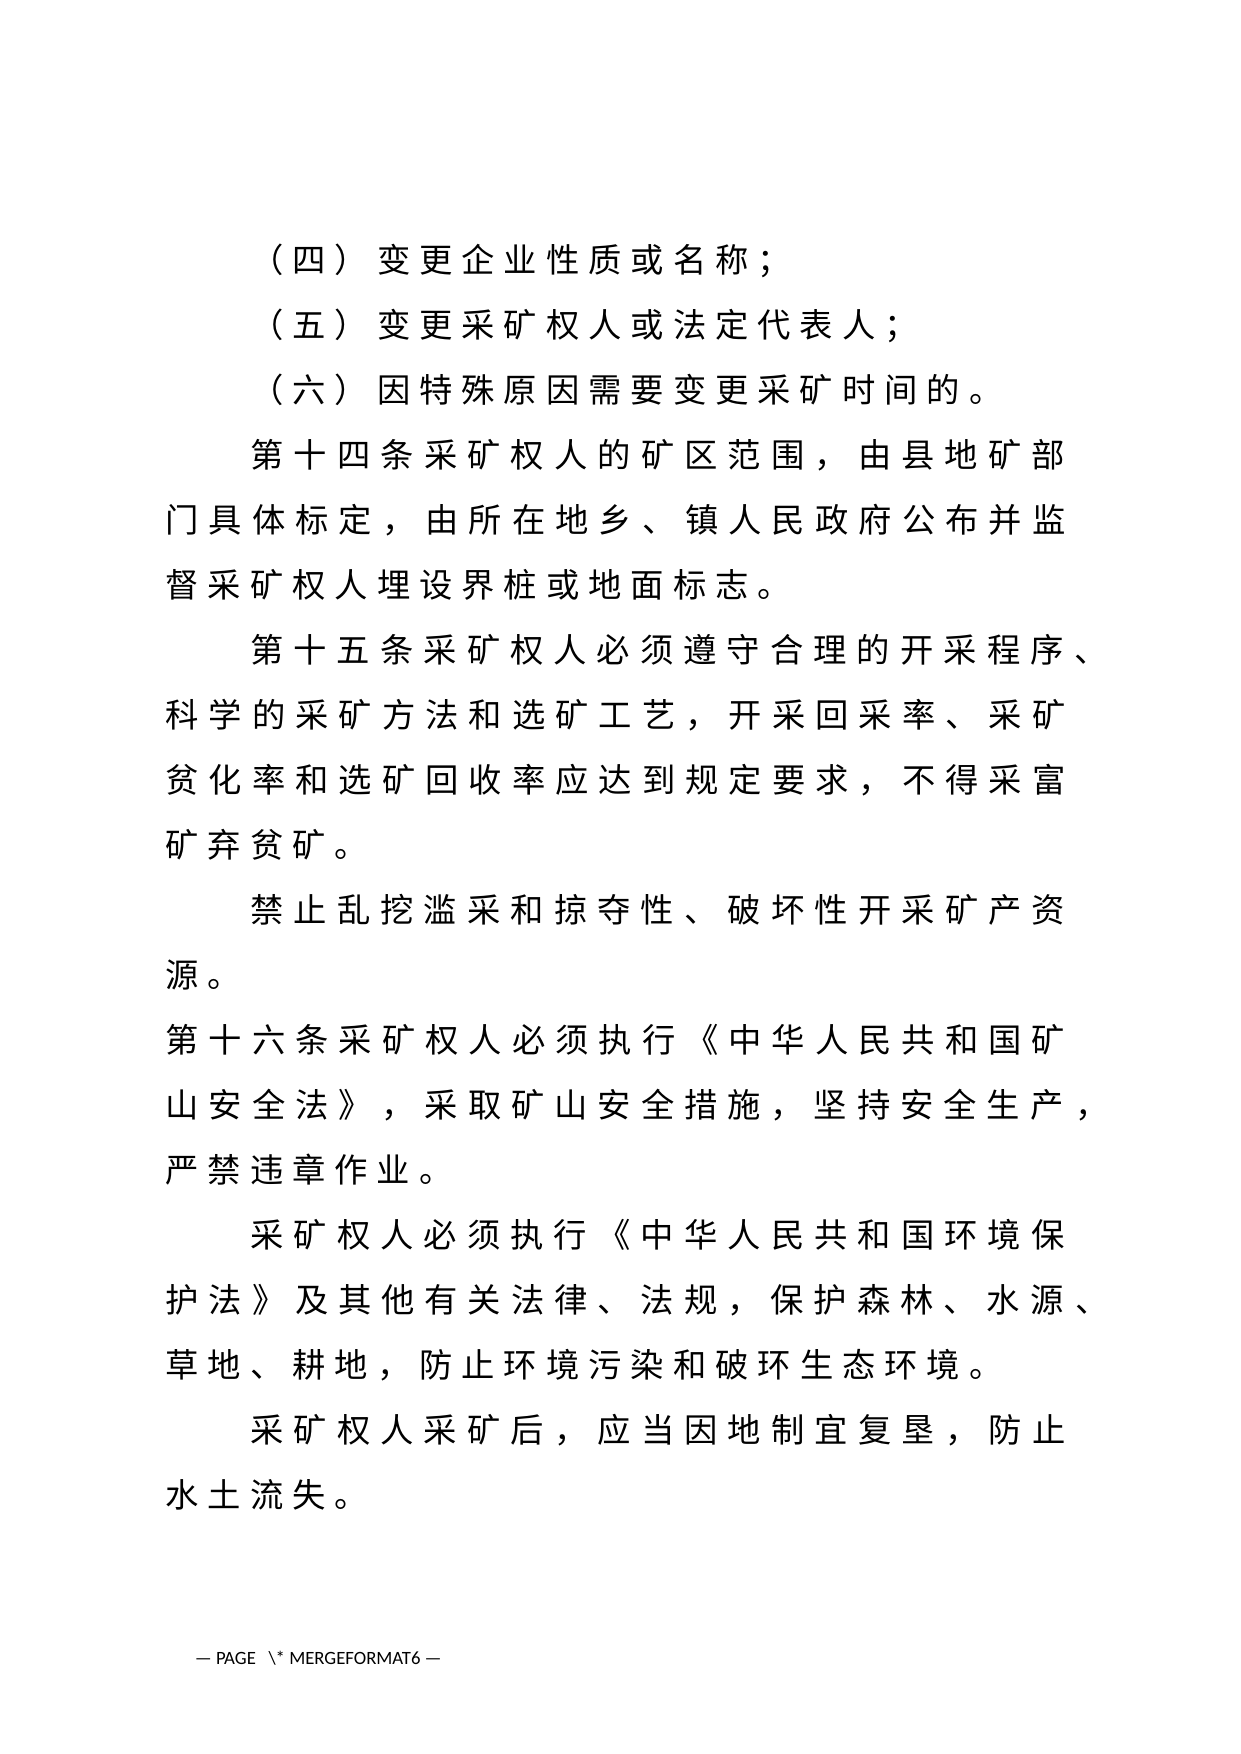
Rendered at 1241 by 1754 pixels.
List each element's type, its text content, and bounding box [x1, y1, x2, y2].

text 第十五条采矿权人必须遵守合理的开采程序、科学的采矿方法和选矿工艺，开采回采率、采矿贫化率和选矿回收率应达到规定要求，不得采富矿弃贫矿。 [165, 616, 1075, 876]
text （五）变更采矿权人或法定代表人； [165, 291, 1075, 356]
text 第十四条采矿权人的矿区范围，由县地矿部门具体标定，由所在地乡、镇人民政府公布并监督采矿权人埋设界桩或地面标志。 [165, 421, 1075, 616]
text 第十六条采矿权人必须执行《中华人民共和国矿山安全法》，采取矿山安全措施，坚持安全生产，严禁违章作业。 [165, 1006, 1075, 1201]
text （六）因特殊原因需要变更采矿时间的。 [165, 356, 1075, 421]
text 采矿权人必须执行《中华人民共和国环境保护法》及其他有关法律、法规，保护森林、水源、草地、耕地，防止环境污染和破环生态环境。 [165, 1201, 1075, 1396]
text 禁止乱挖滥采和掠夺性、破坏性开采矿产资源。 [165, 876, 1075, 1006]
text （四）变更企业性质或名称； [165, 226, 1075, 291]
text 采矿权人采矿后，应当因地制宜复垦，防止水土流失。 [165, 1396, 1075, 1526]
